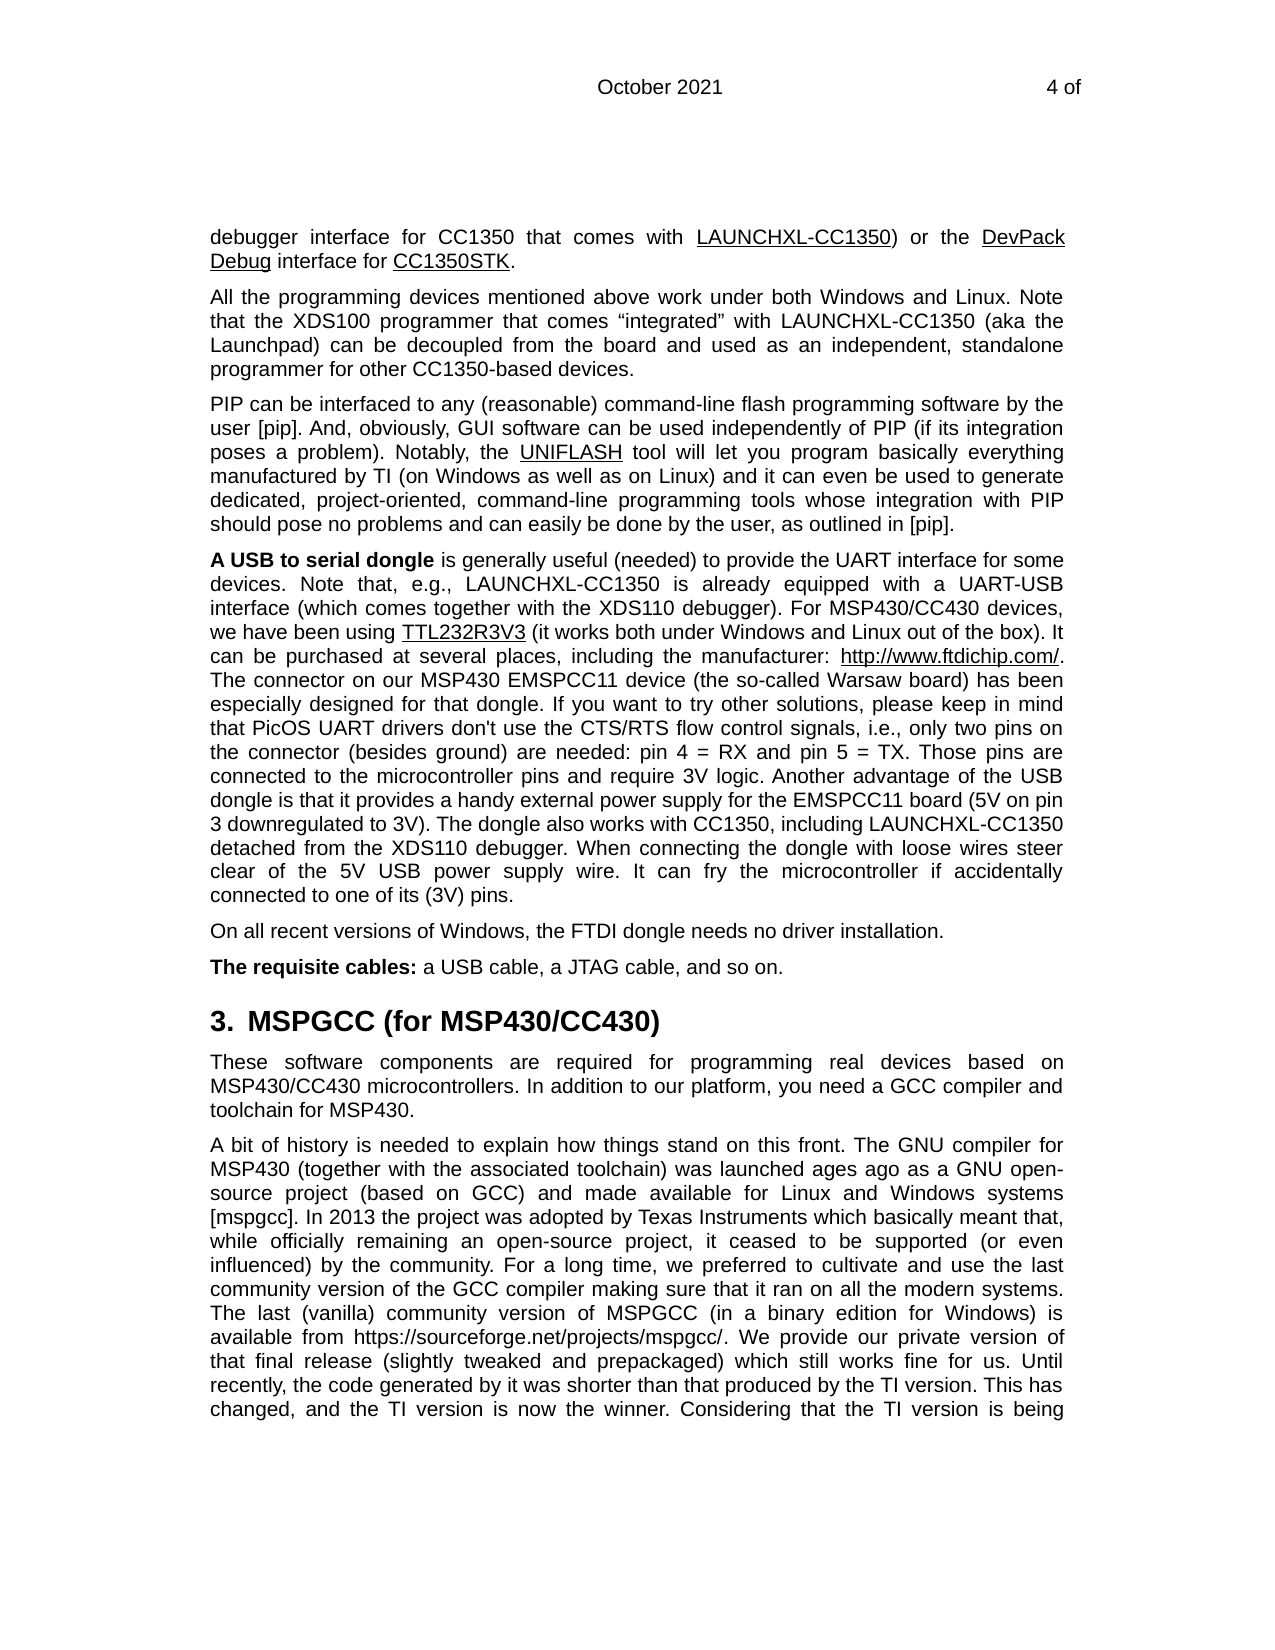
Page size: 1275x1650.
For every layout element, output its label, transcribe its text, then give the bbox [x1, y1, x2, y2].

subtitle MSPGCC (for MSP430/CC430) [210, 1004, 1065, 1037]
text The requisite cables: a USB cable, a JTAG cable, and so on. [210, 955, 1065, 979]
text On all recent versions of Windows, the FTDI dongle needs no driver installation. [210, 919, 1065, 943]
text These software components are required for programming real devices based on MSP430/CC430 microcontrollers. In addition to our platform, you need a GCC compiler and toolchain for MSP430. [210, 1050, 1065, 1122]
text A USB to serial dongle is generally useful (needed) to provide the UART interface for some devices. Note that, e.g., LAUNCHXL-CC1350 is already equipped with a UART-USB interface (which comes together with the XDS110 debugger). For MSP430/CC430 devices, we have been using TTL232R3V3 (it works both under Windows and Linux out of the box). It can be purchased at several places, including the manufacturer: http://www.ftdichip.com/. The connector on our MSP430 EMSPCC11 device (the so-called Warsaw board) has been especially designed for that dongle. If you want to try other solutions, please keep in mind that PicOS UART drivers don't use the CTS/RTS flow control signals, i.e., only two pins on the connector (besides ground) are needed: pin 4 = RX and pin 5 = TX. Those pins are connected to the microcontroller pins and require 3V logic. Another advantage of the USB dongle is that it provides a handy external power supply for the EMSPCC11 board (5V on pin 3 downregulated to 3V). The dongle also works with CC1350, including LAUNCHXL-CC1350 detached from the XDS110 debugger. When connecting the dongle with loose wires steer clear of the 5V USB power supply wire. It can fry the microcontroller if accidentally connected to one of its (3V) pins. [210, 548, 1065, 907]
text All the programming devices mentioned above work under both Windows and Linux. Note that the XDS100 programmer that comes “integrated” with LAUNCHXL-CC1350 (aka the Launchpad) can be decoupled from the board and used as an independent, standalone programmer for other CC1350-based devices. [210, 285, 1065, 381]
text PIP can be interfaced to any (reasonable) command-line flash programming software by the user [pip]. And, obviously, GUI software can be used independently of PIP (if its integration poses a problem). Notably, the UNIFLASH tool will let you program basically everything manufactured by TI (on Windows as well as on Linux) and it can even be used to generate dedicated, project-oriented, command-line programming tools whose integration with PIP should pose no problems and can easily be done by the user, as outlined in [pip]. [210, 392, 1065, 536]
